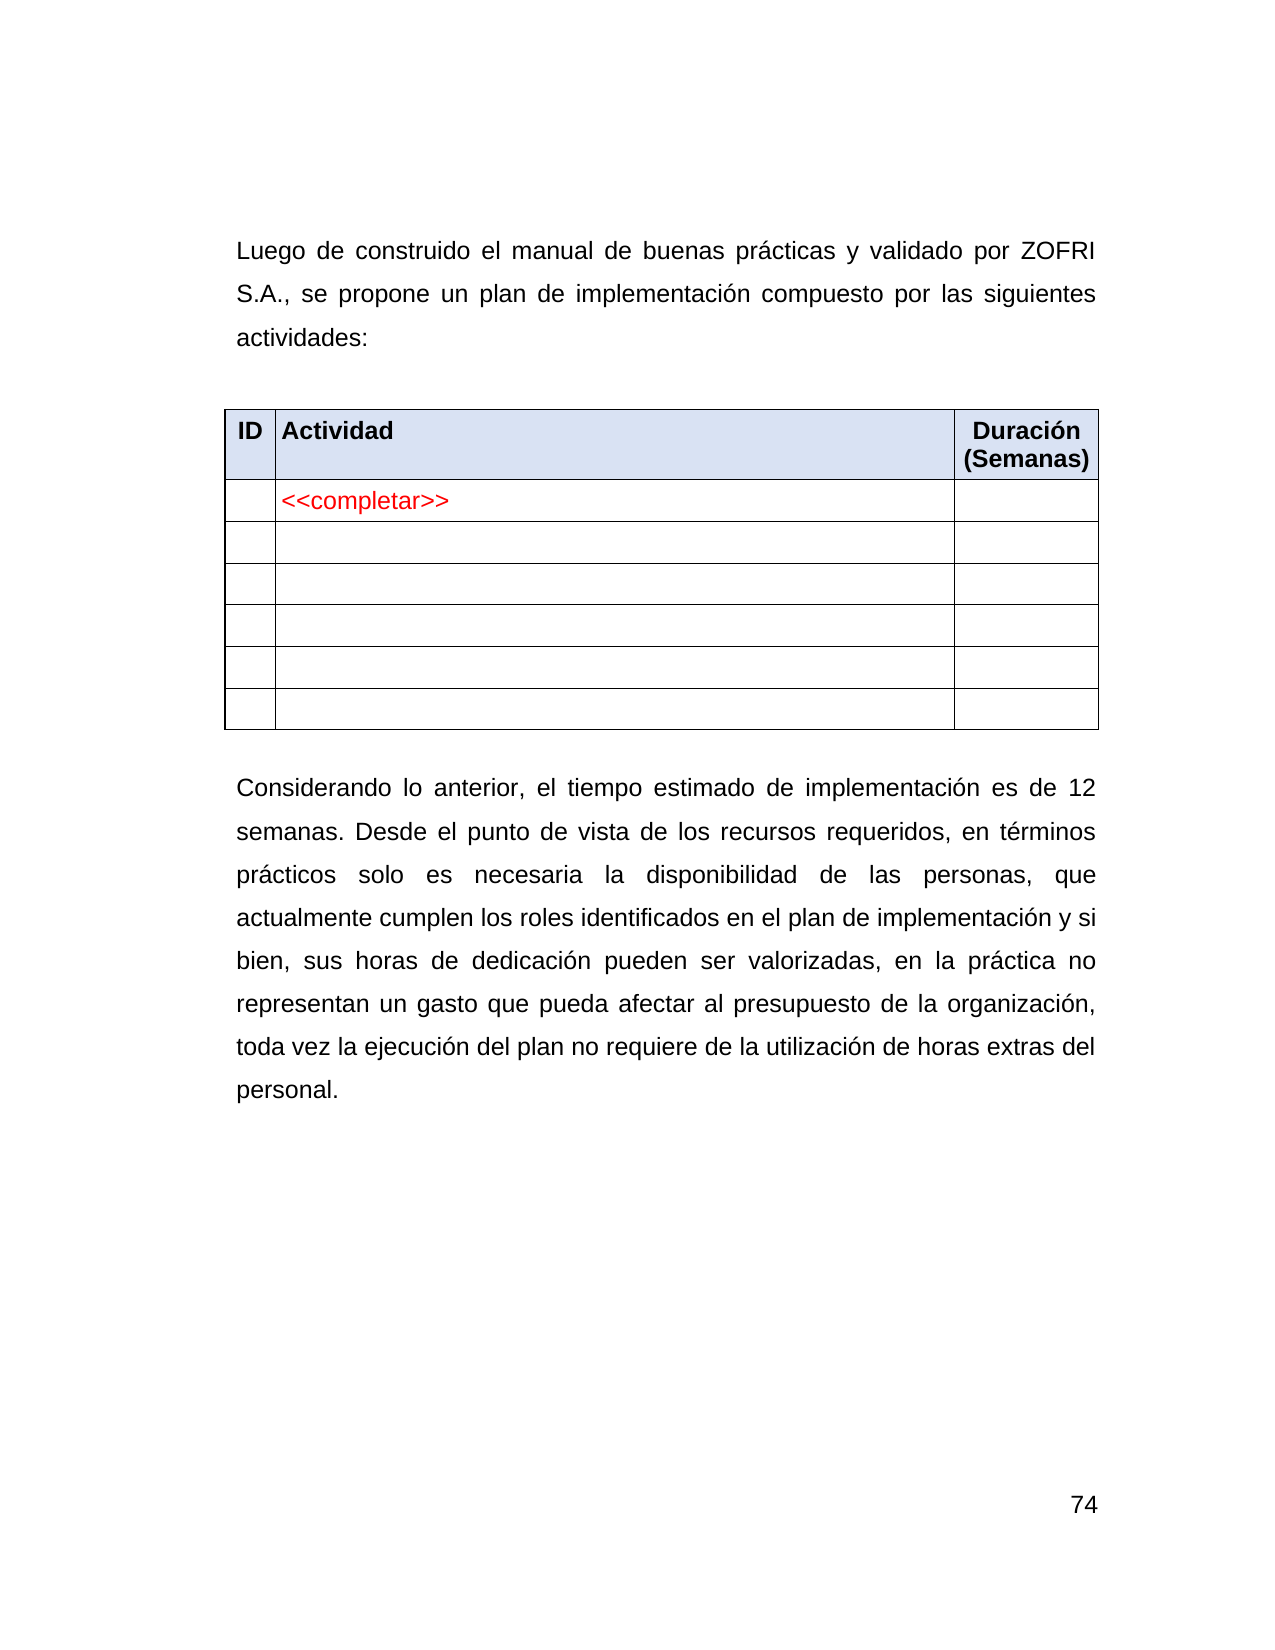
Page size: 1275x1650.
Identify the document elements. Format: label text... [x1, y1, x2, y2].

table_header Actividad [276, 410, 954, 479]
table_cell [276, 564, 954, 604]
table_header ID [226, 410, 275, 479]
text Considerando lo anterior, el tiempo estimado de implementación es de 12 semanas. Desde el punto de vista de los recursos requeridos, en términos prácticos solo es necesaria la disponibilidad de las personas, que actualmente cumplen los roles identificados en el plan de implementación y si bien, sus horas de dedicación pueden ser valorizadas, en la práctica no representan un gasto que pueda afectar al presupuesto de la organización, toda vez la ejecución del plan no requiere de la utilización de horas extras del personal. [236, 773, 1098, 1104]
table_cell [955, 605, 1098, 646]
table_cell [955, 522, 1098, 562]
table_cell [226, 564, 275, 604]
table_cell [226, 647, 275, 687]
table_cell [955, 480, 1098, 521]
table_cell [276, 605, 954, 646]
table_cell [276, 647, 954, 687]
table_cell [276, 522, 954, 562]
table_cell [955, 647, 1098, 687]
table_header Duración (Semanas) [955, 410, 1098, 479]
text Luego de construido el manual de buenas prácticas y validado por ZOFRI S.A., se propone un plan de implementación compuesto por las siguientes actividades: [236, 236, 1098, 351]
table_cell [226, 480, 275, 521]
table_cell [955, 564, 1098, 604]
table_cell [226, 605, 275, 646]
table_cell [226, 689, 275, 729]
table_cell [276, 689, 954, 729]
table_cell <<completar>> [276, 480, 954, 521]
table_cell [226, 522, 275, 562]
table_cell [955, 689, 1098, 729]
